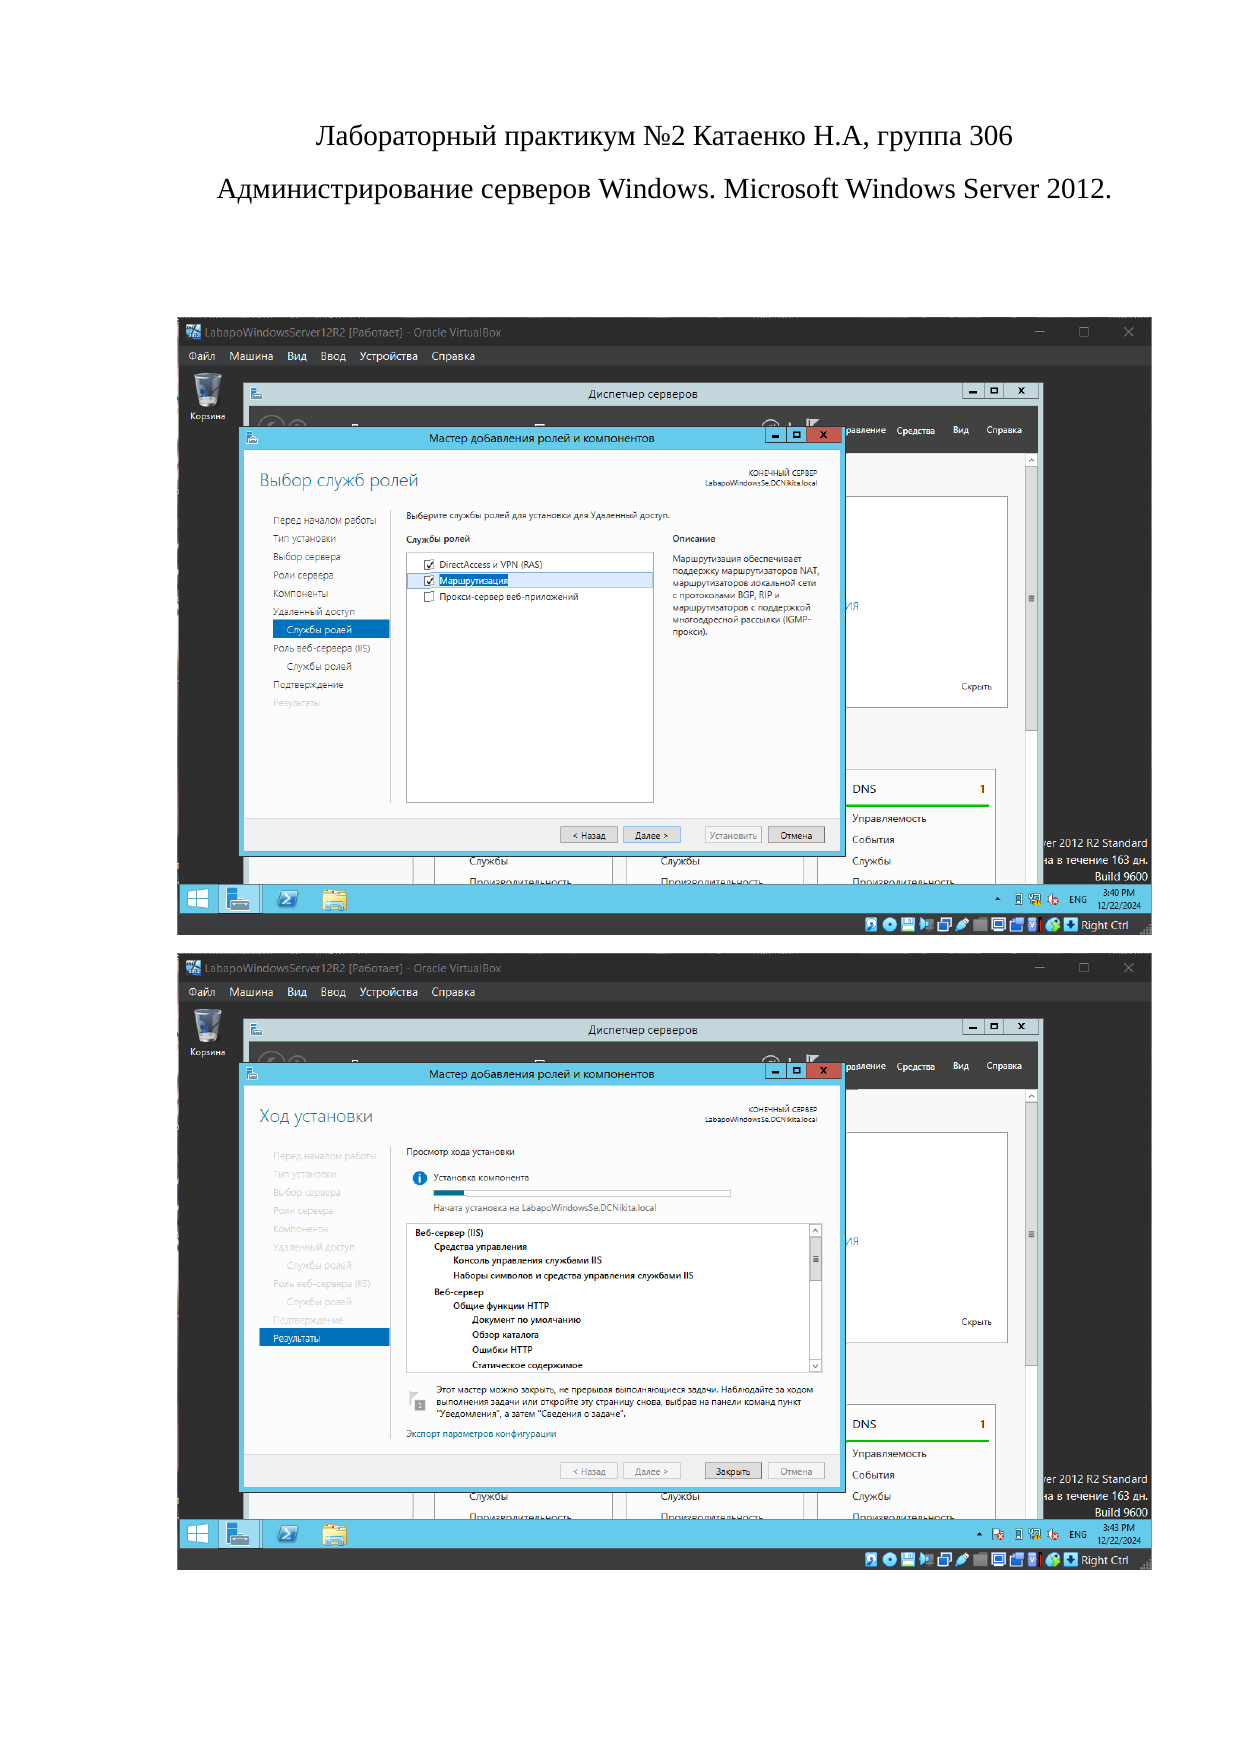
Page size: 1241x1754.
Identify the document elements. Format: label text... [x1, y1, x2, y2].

text Администрирование серверов Windows. Microsoft Windows Server 2012. [177, 171, 1152, 204]
text Лабораторный практикум №2 Катаенко Н.А, группа 306 [177, 118, 1152, 152]
picture [177, 317, 1152, 935]
picture [177, 953, 1152, 1570]
